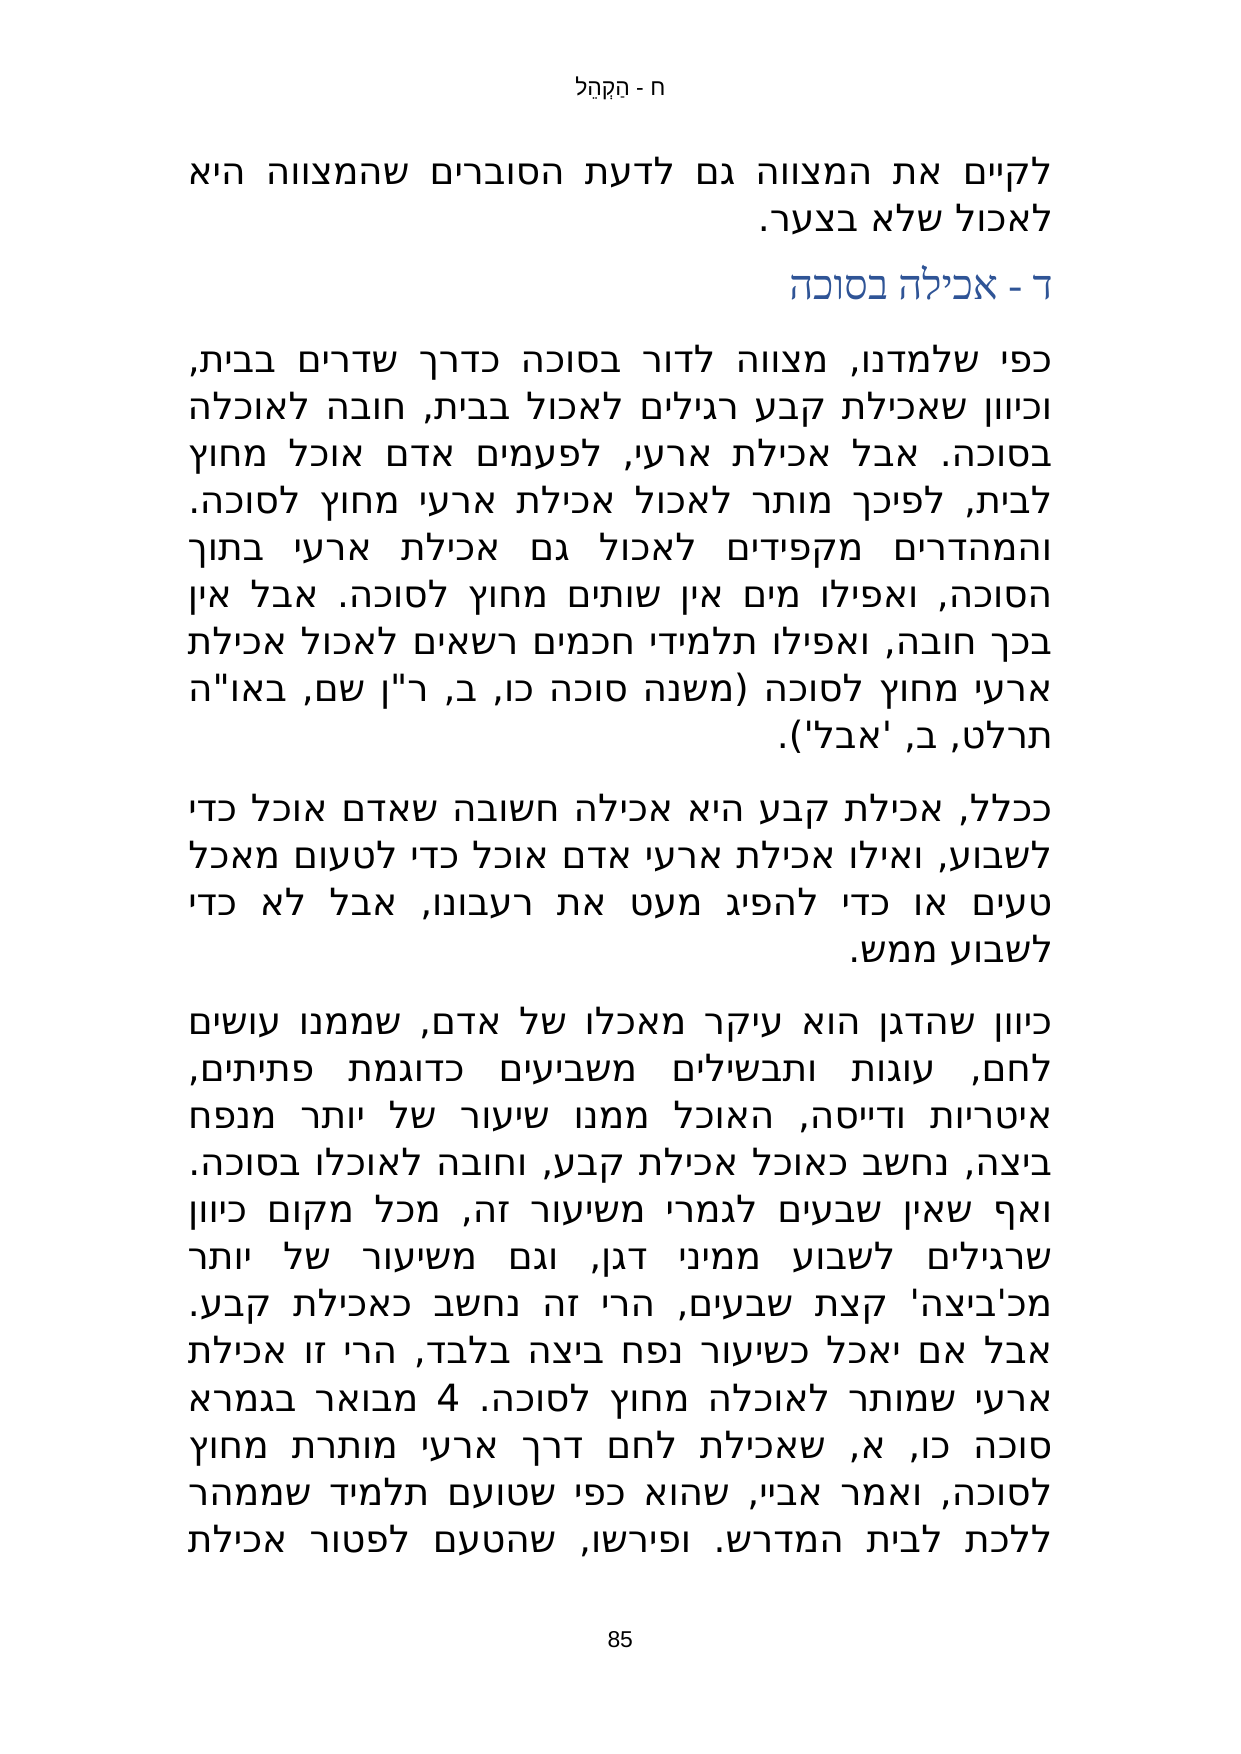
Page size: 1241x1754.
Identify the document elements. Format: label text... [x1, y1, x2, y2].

text כפי שלמדנו, מצווה לדור בסוכה כדרך שדרים בבית, וכיוון שאכילת קבע רגילים לאכול בבית, חובה לאוכלה בסוכה. אבל אכילת ארעי, לפעמים אדם אוכל מחוץ לבית, לפיכך מותר לאכול אכילת ארעי מחוץ לסוכה. והמהדרים מקפידים לאכול גם אכילת ארעי בתוך הסוכה, ואפילו מים אין שותים מחוץ לסוכה. אבל אין בכך חובה, ואפילו תלמידי חכמים רשאים לאכול אכילת ארעי מחוץ לסוכה (משנה סוכה כו, ב, ר"ן שם, באו"ה תרלט, ב, 'אבל'). [187, 337, 1053, 758]
subtitle ד - אכילה בסוכה [187, 261, 1053, 309]
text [187, 999, 1053, 1561]
text ככלל, אכילת קבע היא אכילה חשובה שאדם אוכל כדי לשבוע, ואילו אכילת ארעי אדם אוכל כדי לטעום מאכל טעים או כדי להפיג מעט את רעבונו, אבל לא כדי לשבוע ממש. [187, 786, 1053, 971]
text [187, 150, 1053, 241]
